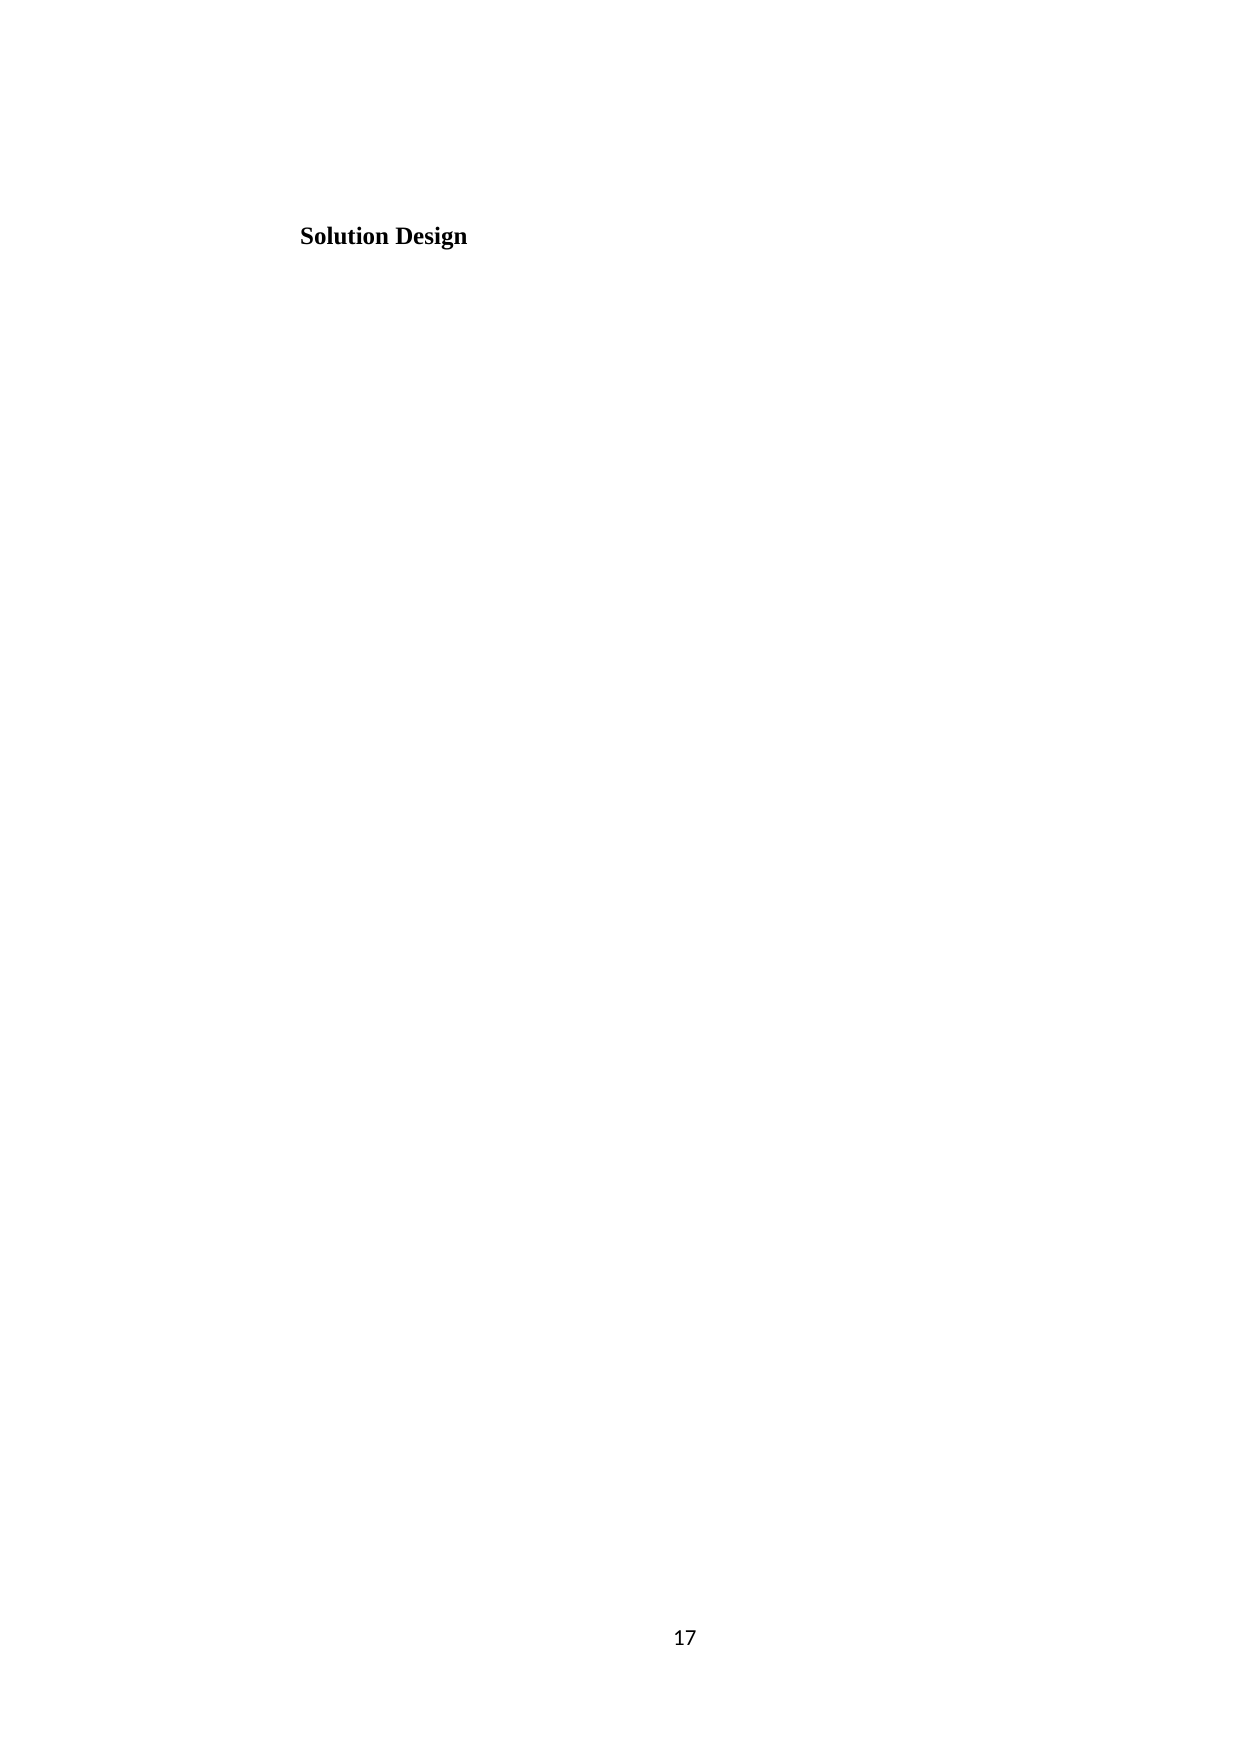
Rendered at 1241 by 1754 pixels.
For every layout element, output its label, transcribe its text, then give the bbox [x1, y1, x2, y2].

text Solution Design [300, 221, 1069, 250]
